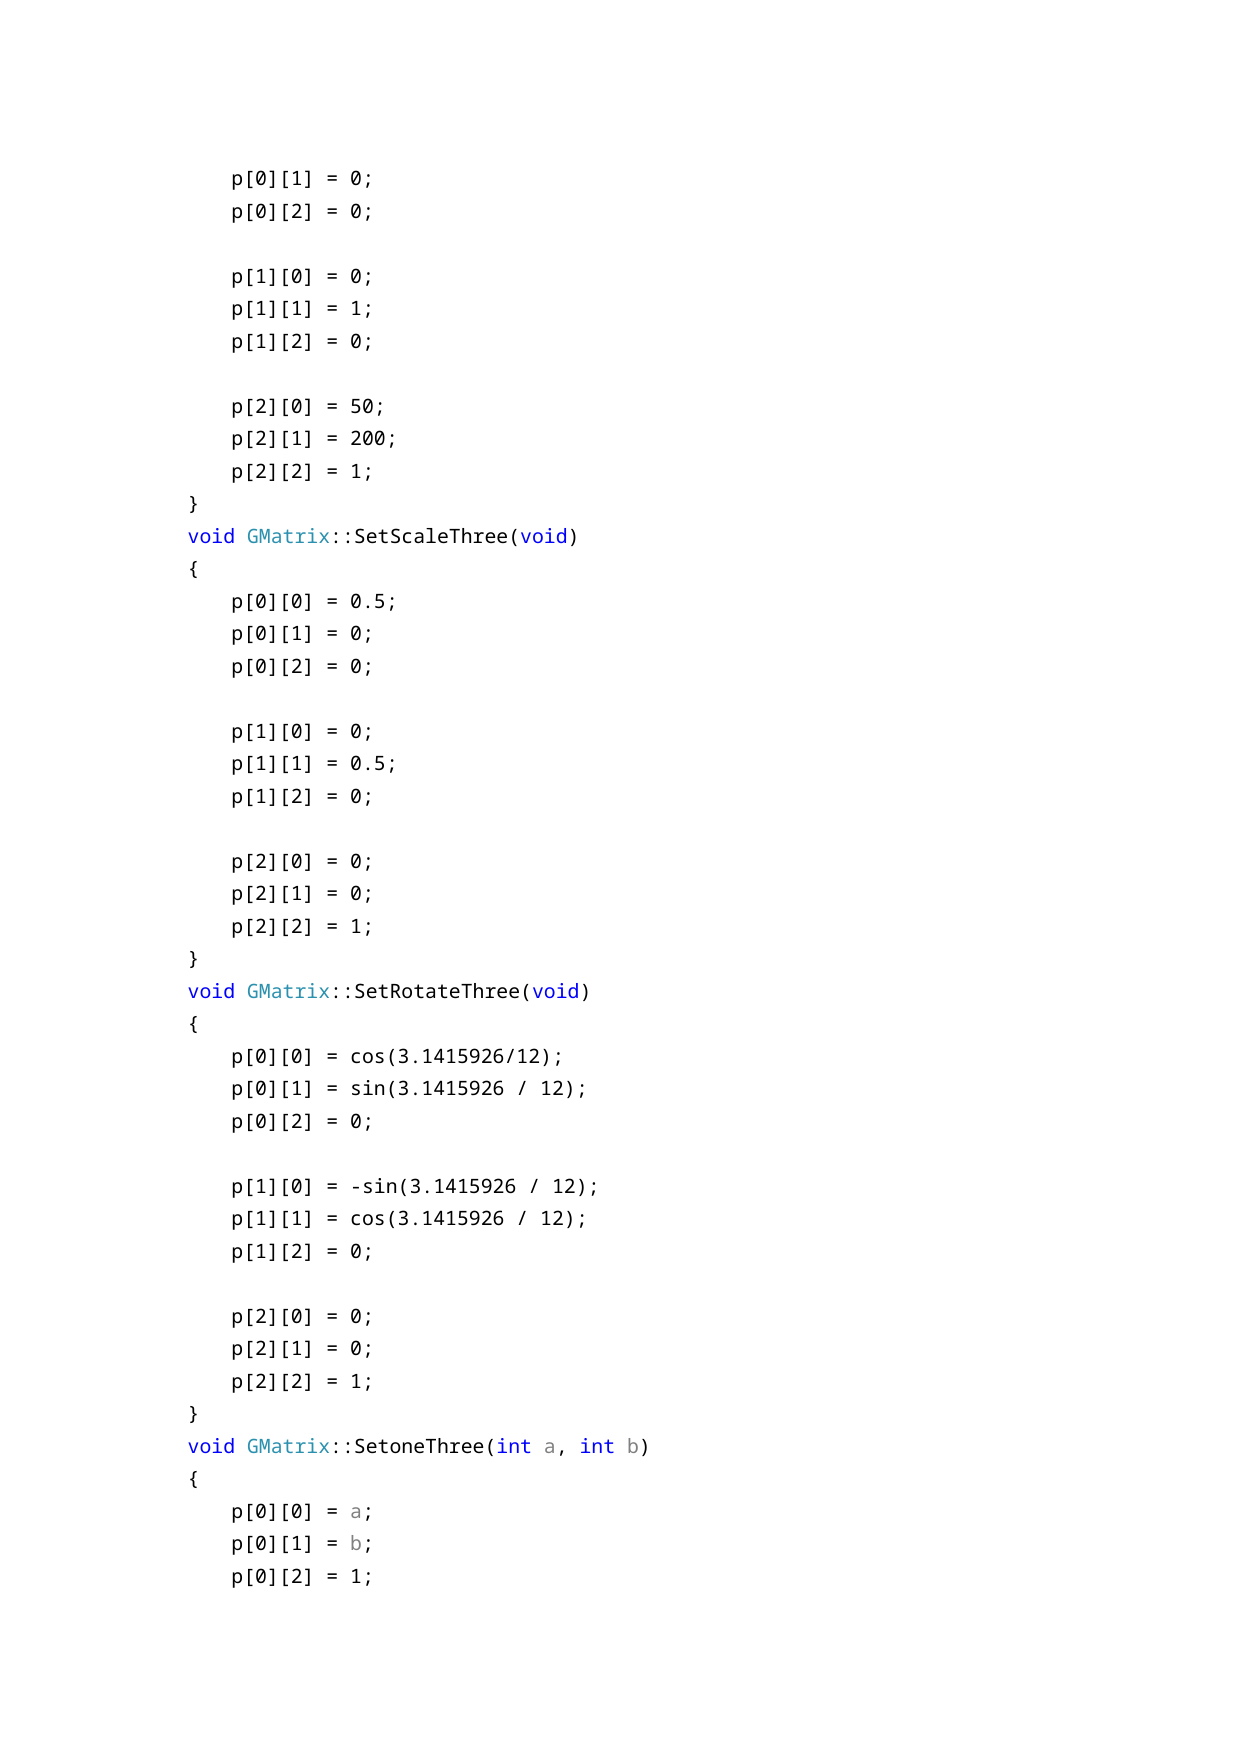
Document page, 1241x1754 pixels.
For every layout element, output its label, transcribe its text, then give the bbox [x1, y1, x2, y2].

text p[0][1] = 0; [187, 617, 1053, 649]
text p[1][0] = 0; [187, 714, 1053, 747]
text { [187, 1007, 1053, 1039]
text p[1][1] = 1; [187, 292, 1053, 324]
text p[0][1] = sin(3.1415926 / 12); [187, 1072, 1053, 1104]
text p[2][0] = 0; [187, 844, 1053, 877]
text p[1][1] = 0.5; [187, 747, 1053, 779]
text p[2][1] = 0; [187, 877, 1053, 909]
text p[2][1] = 0; [187, 1332, 1053, 1364]
text p[0][0] = a; [187, 1494, 1053, 1527]
text p[1][2] = 0; [187, 324, 1053, 357]
text p[0][1] = b; [187, 1527, 1053, 1559]
text p[0][2] = 0; [187, 194, 1053, 227]
text p[1][2] = 0; [187, 779, 1053, 812]
text p[0][2] = 0; [187, 649, 1053, 682]
text p[0][0] = cos(3.1415926/12); [187, 1039, 1053, 1072]
text p[1][0] = 0; [187, 259, 1053, 292]
text void GMatrix::SetoneThree(int a, int b) [187, 1429, 1053, 1462]
text { [187, 1462, 1053, 1494]
text } [187, 942, 1053, 974]
text p[1][1] = cos(3.1415926 / 12); [187, 1202, 1053, 1234]
text } [187, 1397, 1053, 1429]
text p[2][2] = 1; [187, 1364, 1053, 1397]
text p[1][2] = 0; [187, 1234, 1053, 1267]
text p[2][2] = 1; [187, 909, 1053, 942]
text p[1][0] = -sin(3.1415926 / 12); [187, 1169, 1053, 1202]
text p[0][1] = 0; [187, 162, 1053, 194]
text p[2][2] = 1; [187, 454, 1053, 487]
text void GMatrix::SetScaleThree(void) [187, 519, 1053, 552]
text p[2][1] = 200; [187, 422, 1053, 454]
text p[0][0] = 0.5; [187, 584, 1053, 617]
text p[0][2] = 1; [187, 1559, 1053, 1592]
text void GMatrix::SetRotateThree(void) [187, 974, 1053, 1007]
text } [187, 487, 1053, 519]
text p[2][0] = 50; [187, 389, 1053, 422]
text p[2][0] = 0; [187, 1299, 1053, 1332]
text p[0][2] = 0; [187, 1104, 1053, 1137]
text { [187, 552, 1053, 584]
